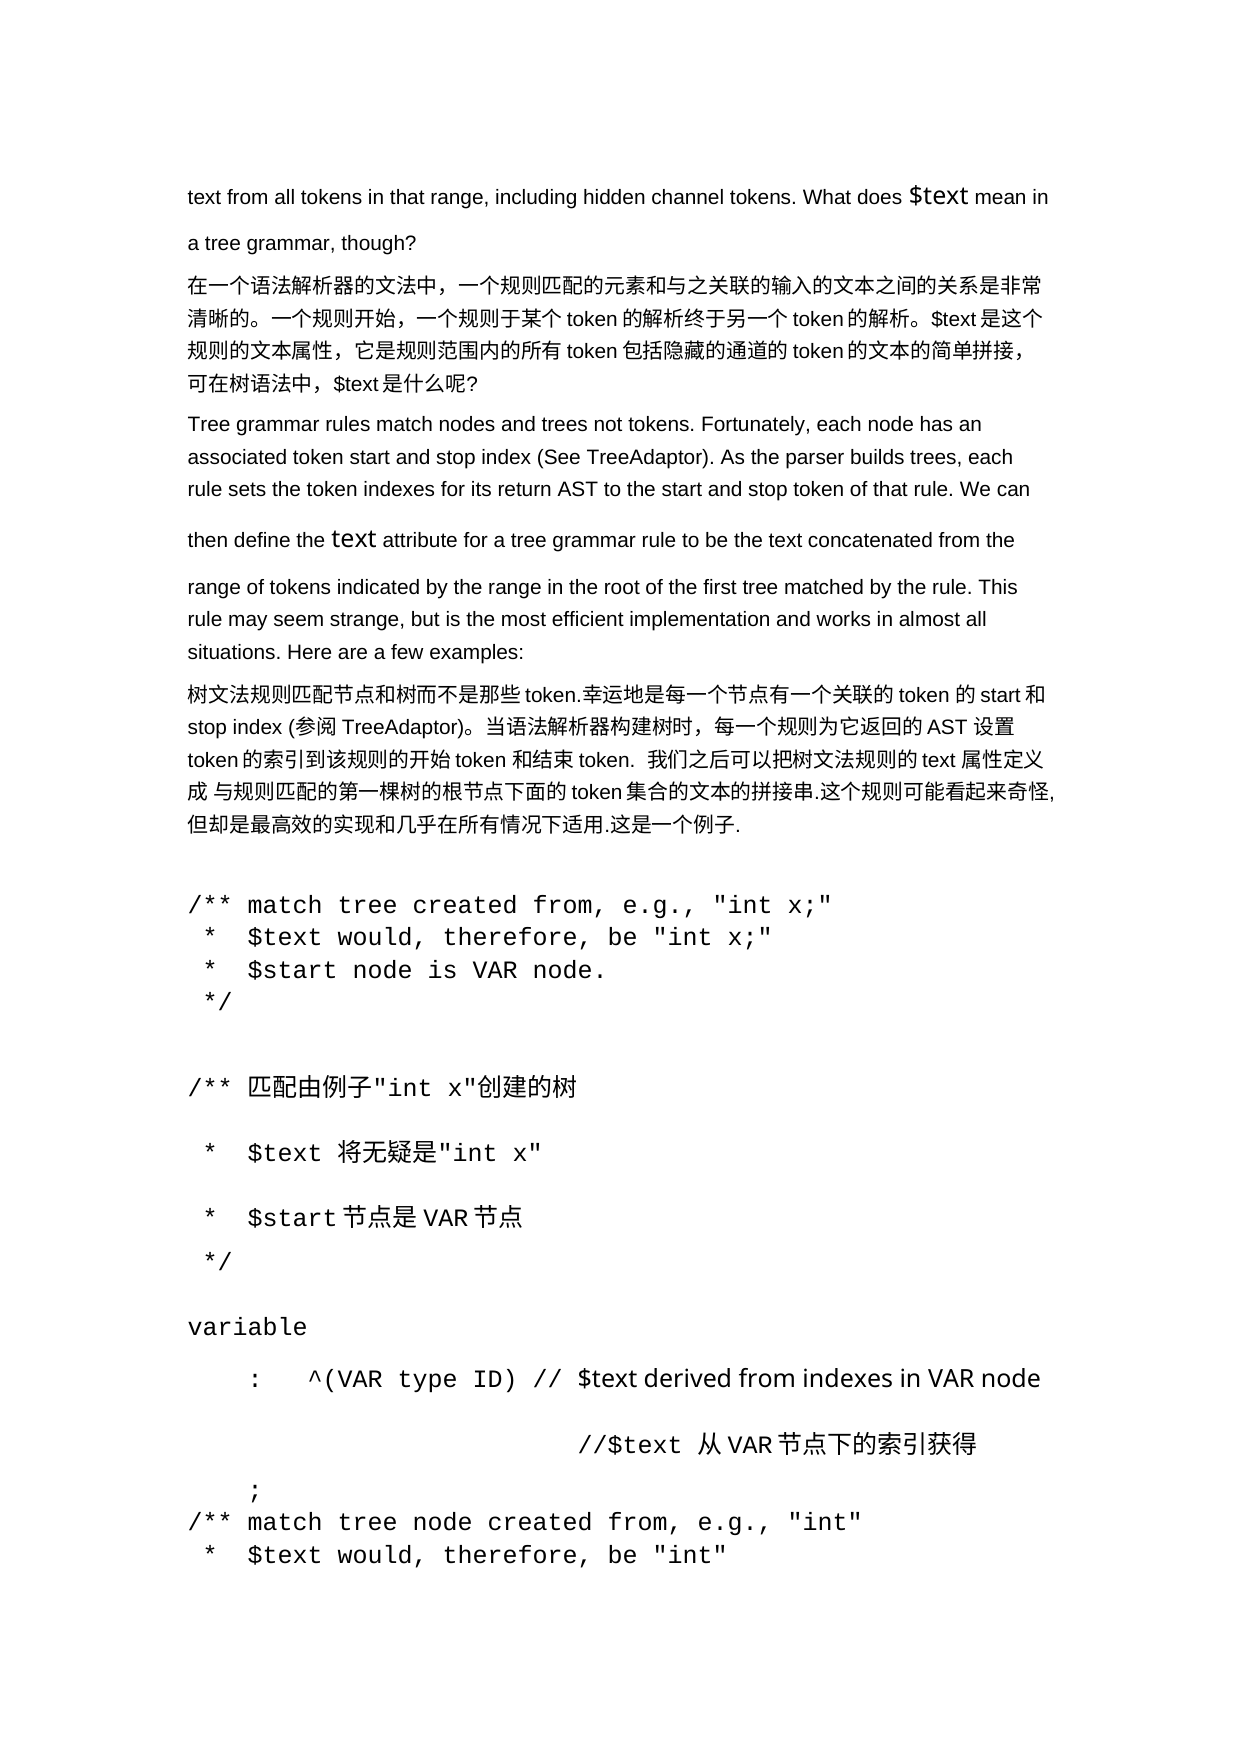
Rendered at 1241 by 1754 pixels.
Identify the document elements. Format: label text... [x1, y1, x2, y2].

text * $start节点是 VAR节点 [187, 1183, 1053, 1248]
text //$text 从VAR节点下的索引获得 [187, 1410, 1053, 1475]
text 树文法规则匹配节点和树而不是那些token.幸运地是每一个节点有一个关联的token 的start和stop index (参阅 TreeAdaptor)。当语法解析器构建树时，每一个规则为它返回的AST 设置token的索引到该规则的开始token 和结束token. 我们之后可以把树文法规则的text 属性定义成 与规则匹配的第一棵树的根节点下面的token集合的文本的拼接串.这个规则可能看起来奇怪,但却是最高效的实现和几乎在所有情况下适用.这是一个例子. [187, 677, 1053, 839]
text ; [187, 1475, 1053, 1508]
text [187, 162, 1053, 259]
text * $text 将无疑是"int x" [187, 1118, 1053, 1183]
text */ [187, 1248, 1053, 1280]
text Tree grammar rules match nodes and trees not tokens. Fortunately, each node has an associated token start and stop index (See TreeAdaptor). As the parser builds trees, each rule sets the token indexes for its return AST to the start and stop token of that rule. We can then define the text attribute for a tree grammar rule to be the text concatenated from the range of tokens indicated by the range in the root of the first tree matched by the rule. This rule may seem strange, but is the most efficient implementation and works in almost all situations. Here are a few examples: [187, 408, 1053, 668]
text variable [187, 1313, 1053, 1345]
text : ^(VAR type ID) // $text derived from indexes in VAR node [187, 1345, 1053, 1410]
text * $start node is VAR node. [187, 955, 1053, 988]
text * $text would, therefore, be "int" [187, 1540, 1053, 1573]
text /** match tree node created from, e.g., "int" [187, 1508, 1053, 1540]
text */ [187, 988, 1053, 1020]
text /** match tree created from, e.g., "int x;" [187, 890, 1053, 923]
text 在一个语法解析器的文法中，一个规则匹配的元素和与之关联的输入的文本之间的关系是非常清晰的。一个规则开始，一个规则于某个token的解析终于另一个token的解析。$text是这个规则的文本属性，它是规则范围内的所有token包括隐藏的通道的token的文本的简单拼接，可在树语法中，$text是什么呢? [187, 269, 1053, 399]
text * $text would, therefore, be "int x;" [187, 923, 1053, 955]
text /** 匹配由例子"int x"创建的树 [187, 1053, 1053, 1118]
